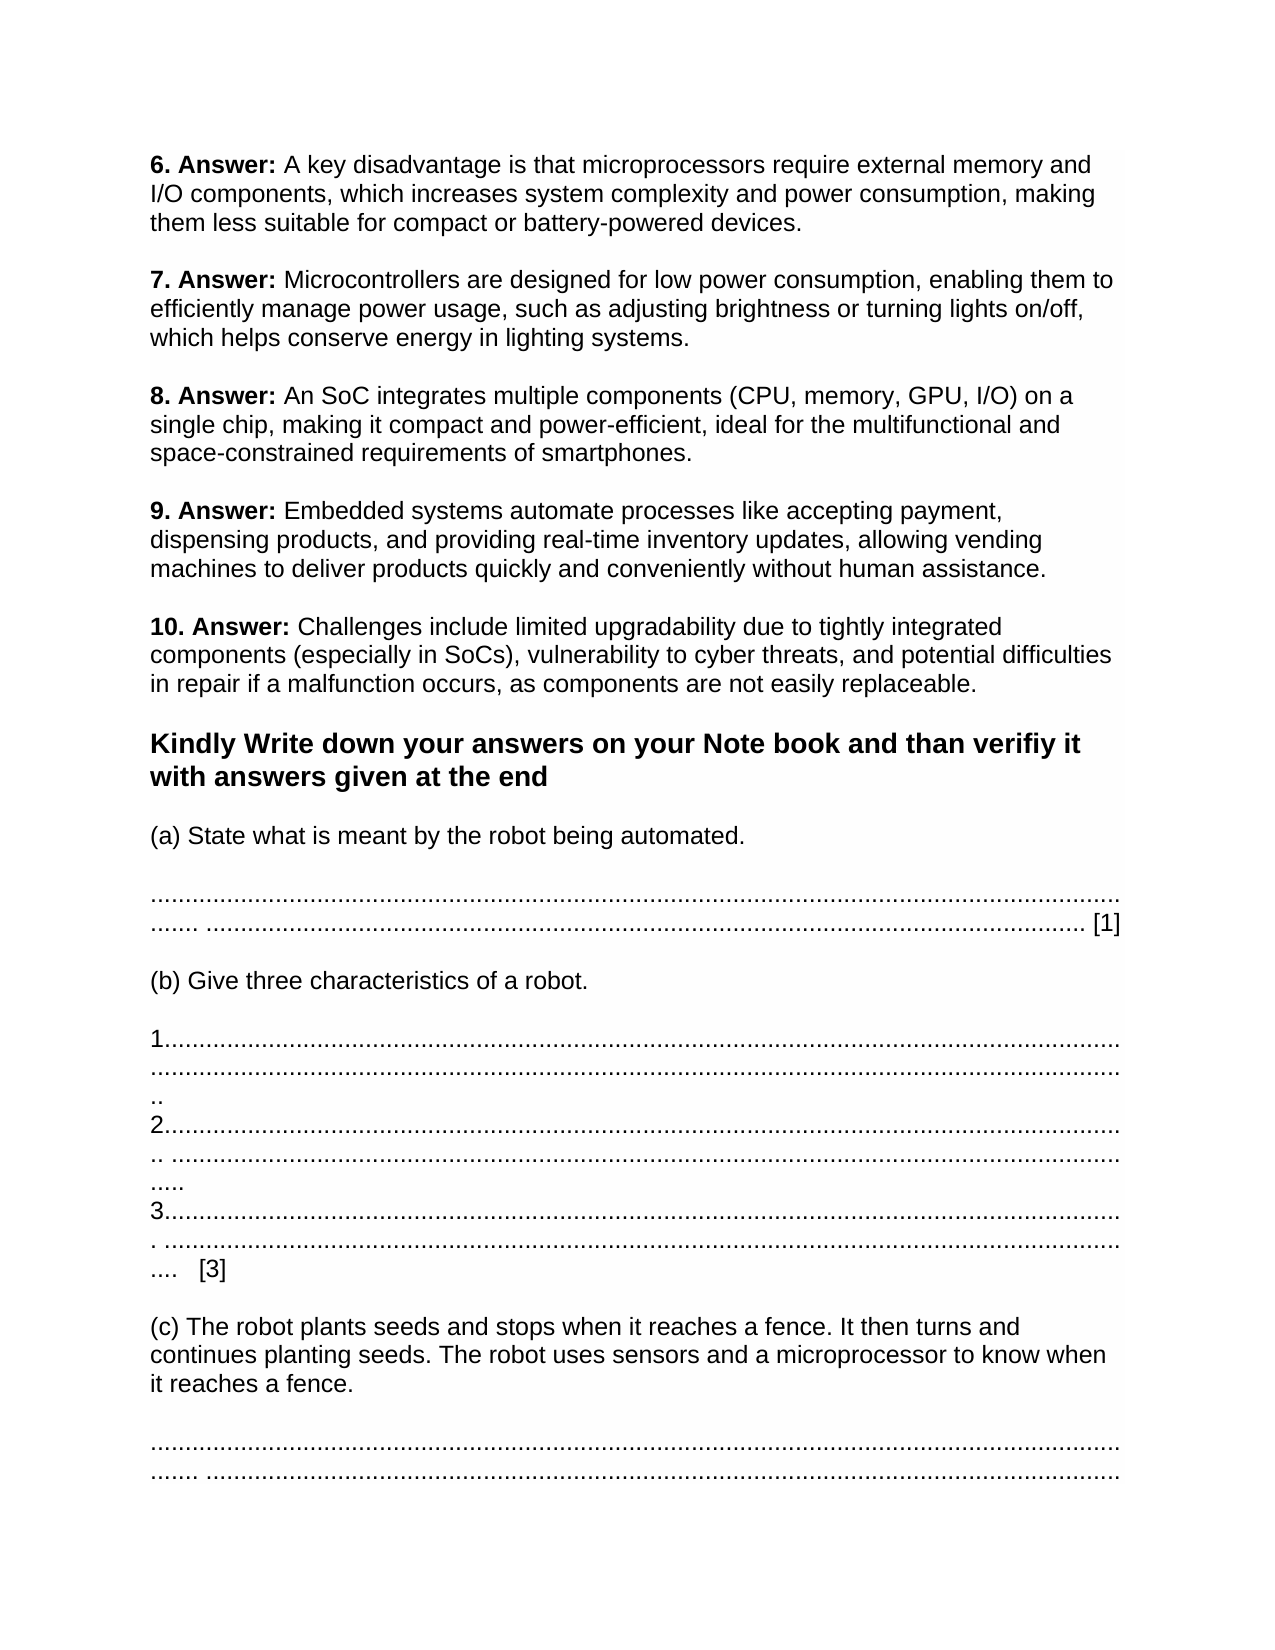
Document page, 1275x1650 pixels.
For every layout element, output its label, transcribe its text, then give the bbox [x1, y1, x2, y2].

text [150, 1427, 1125, 1484]
text 6. Answer: A key disadvantage is that microprocessors require external memory and I/O components, which increases system complexity and power consumption, making them less suitable for compact or battery-powered devices. [150, 150, 1125, 236]
text 9. Answer: Embedded systems automate processes like accepting payment, dispensing products, and providing real-time inventory updates, allowing vending machines to deliver products quickly and conveniently without human assistance. [150, 496, 1125, 582]
text (b) Give three characteristics of a robot. [150, 966, 1125, 994]
text (a) State what is meant by the robot being automated. [150, 821, 1125, 850]
text 10. Answer: Challenges include limited upgradability due to tightly integrated components (especially in SoCs), vulnerability to cyber threats, and potential difficulties in repair if a malfunction occurs, as components are not easily replaceable. [150, 612, 1125, 698]
text ................................................................................................................................................... ............................................................................................................................... [1] [150, 879, 1125, 936]
text 7. Answer: Microcontrollers are designed for low power consumption, enabling them to efficiently manage power usage, such as adjusting brightness or turning lights on/off, which helps conserve energy in lighting systems. [150, 265, 1125, 352]
text 8. Answer: An SoC integrates multiple components (CPU, memory, GPU, I/O) on a single chip, making it compact and power-efficient, ideal for the multifunctional and space-constrained requirements of smartphones. [150, 381, 1125, 467]
subtitle Kindly Write down your answers on your Note book and than verifiy it with answers given at the end [150, 727, 1125, 792]
text 1........................................................................................................................................................................................................................................................................................ 2............................................................................................................................................ .............................................................................................................................................. 3........................................................................................................................................... .............................................................................................................................................. [3] [150, 1023, 1125, 1282]
text (c) The robot plants seeds and stops when it reaches a fence. It then turns and continues planting seeds. The robot uses sensors and a microprocessor to know when it reaches a fence. [150, 1311, 1125, 1398]
